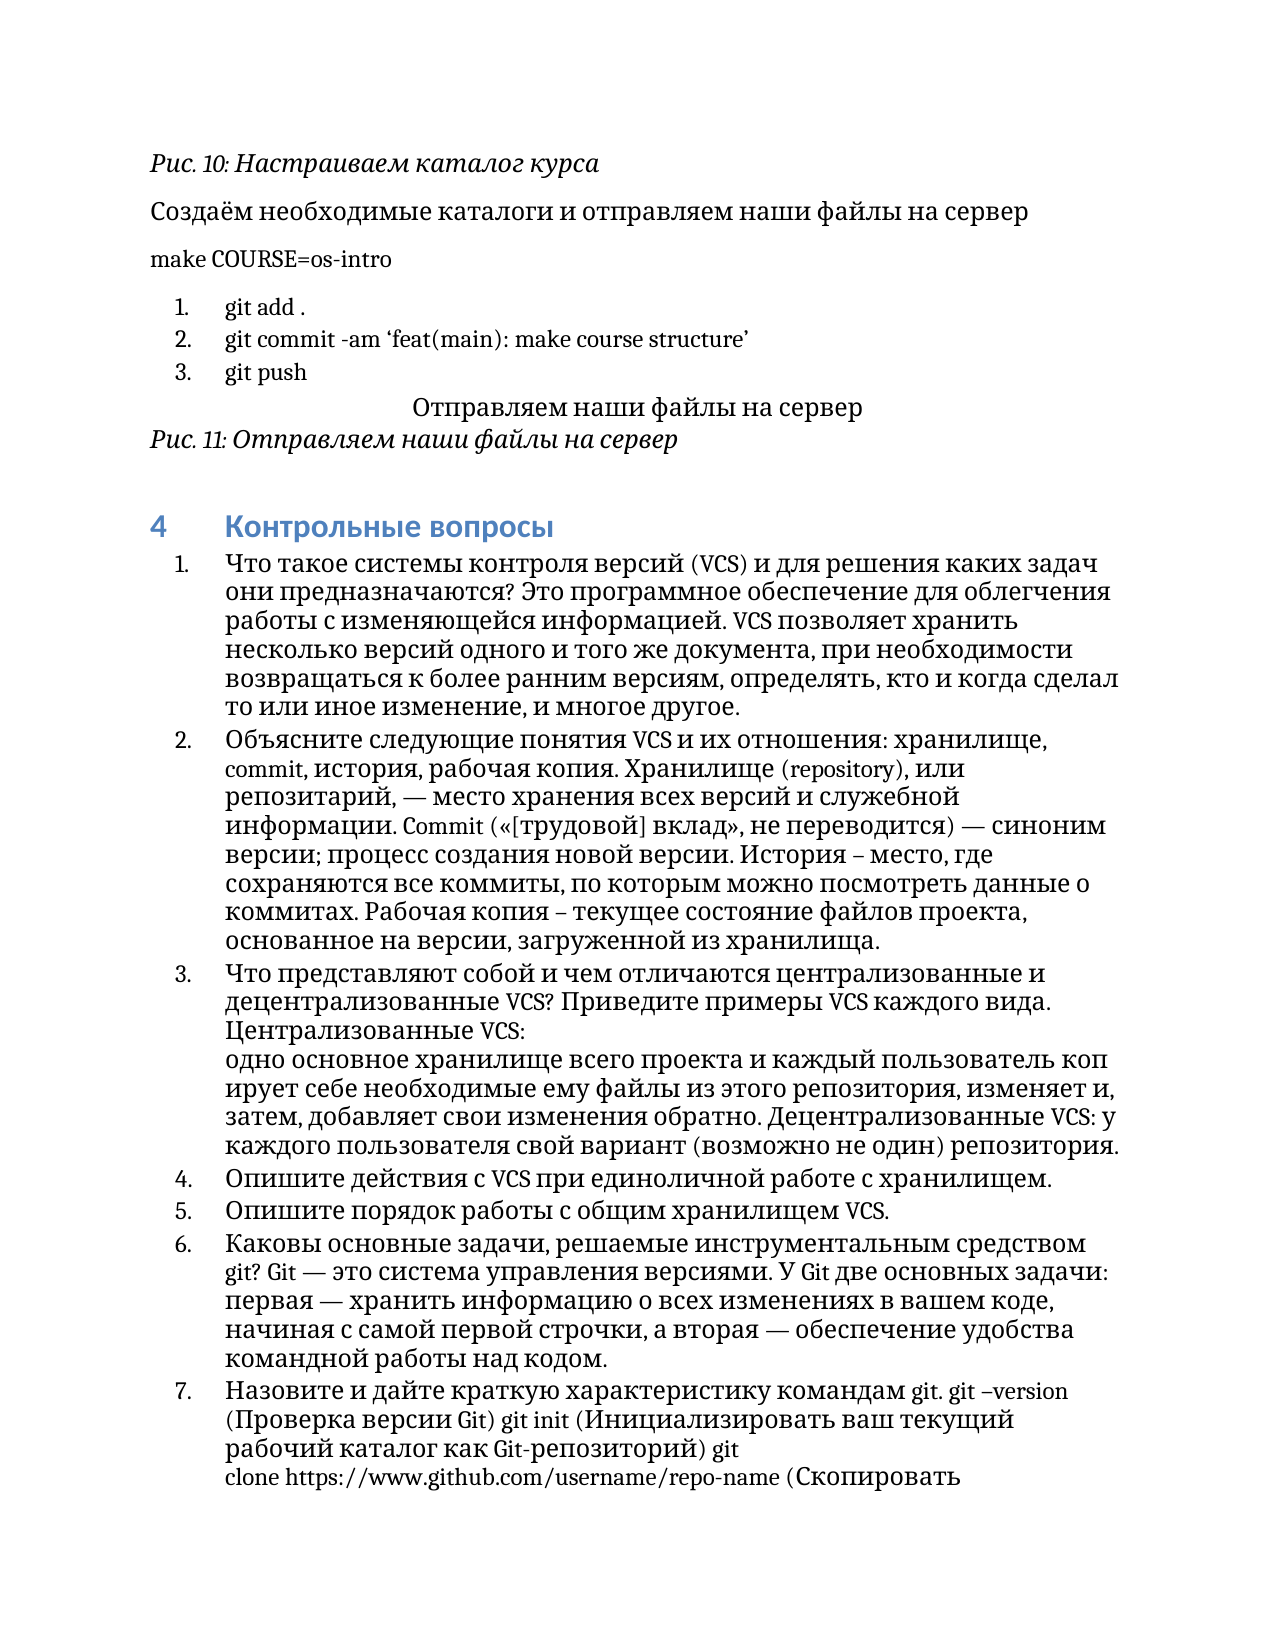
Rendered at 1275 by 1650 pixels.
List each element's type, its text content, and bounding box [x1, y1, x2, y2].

list Объясните следующие понятия VCS и их отношения: хранилище, commit, история, рабочая копия. Хранилище (repository), или репозитарий, — место хранения всех версий и служебной информации. Commit («[трудовой] вклад», не переводится) — синоним версии; процесс создания новой версии. История – место, где сохраняются все коммиты, по которым можно посмотреть данные о коммитах. Рабочая копия – текущее состояние файлов проекта, основанное на версии, загруженной из хранилища. [175, 726, 1125, 956]
list Что представляют собой и чем отличаются централизованные и децентрализованные VCS? Приведите примеры VCS каждого вида. Централизованные VCS: одно основное хранилище всего проекта и каждый пользователь копирует себе необходимые ему файлы из этого репозитория, изменяет и, затем, добавляет свои изменения обратно. Децентрализованные VCS: у каждого пользователя свой вариант (возможно не один) репозитория. [175, 959, 1125, 1161]
list Опишите действия с VCS при единоличной работе с хранилищем. [175, 1164, 1125, 1193]
list git commit -am ‘feat(main): make course structure’ [175, 325, 1125, 354]
list git add . [175, 292, 1125, 321]
list git push [175, 357, 1125, 386]
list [175, 1377, 1125, 1492]
text Рис. 10: Настраиваем каталог курса [150, 150, 1125, 179]
list Опишите порядок работы с общим хранилищем VCS. [175, 1197, 1125, 1226]
subtitle 4 Контрольные вопросы [150, 505, 1125, 546]
text Рис. 11: Отправляем наши файлы на сервер [150, 426, 1125, 455]
list Что такое системы контроля версий (VCS) и для решения каких задач они предназначаются? Это программное обеспечение для облегчения работы с изменяющейся информацией. VCS позволяет хранить несколько версий одного и того же документа, при необходимости возвращаться к более ранним версиям, определять, кто и когда сделал то или иное изменение, и многое другое. [175, 549, 1125, 722]
text Создаём необходимые каталоги и отправляем наши файлы на сервер [150, 197, 1125, 226]
text make COURSE=os-intro [150, 245, 1125, 274]
table_header Отправляем наши файлы на сервер [225, 390, 1050, 426]
list Каковы основные задачи, решаемые инструментальным средством git? Git — это система управления версиями. У Git две основных задачи: первая — хранить информацию о всех изменениях в вашем коде, начиная с самой первой строчки, а вторая — обеспечение удобства командной работы над кодом. [175, 1229, 1125, 1373]
